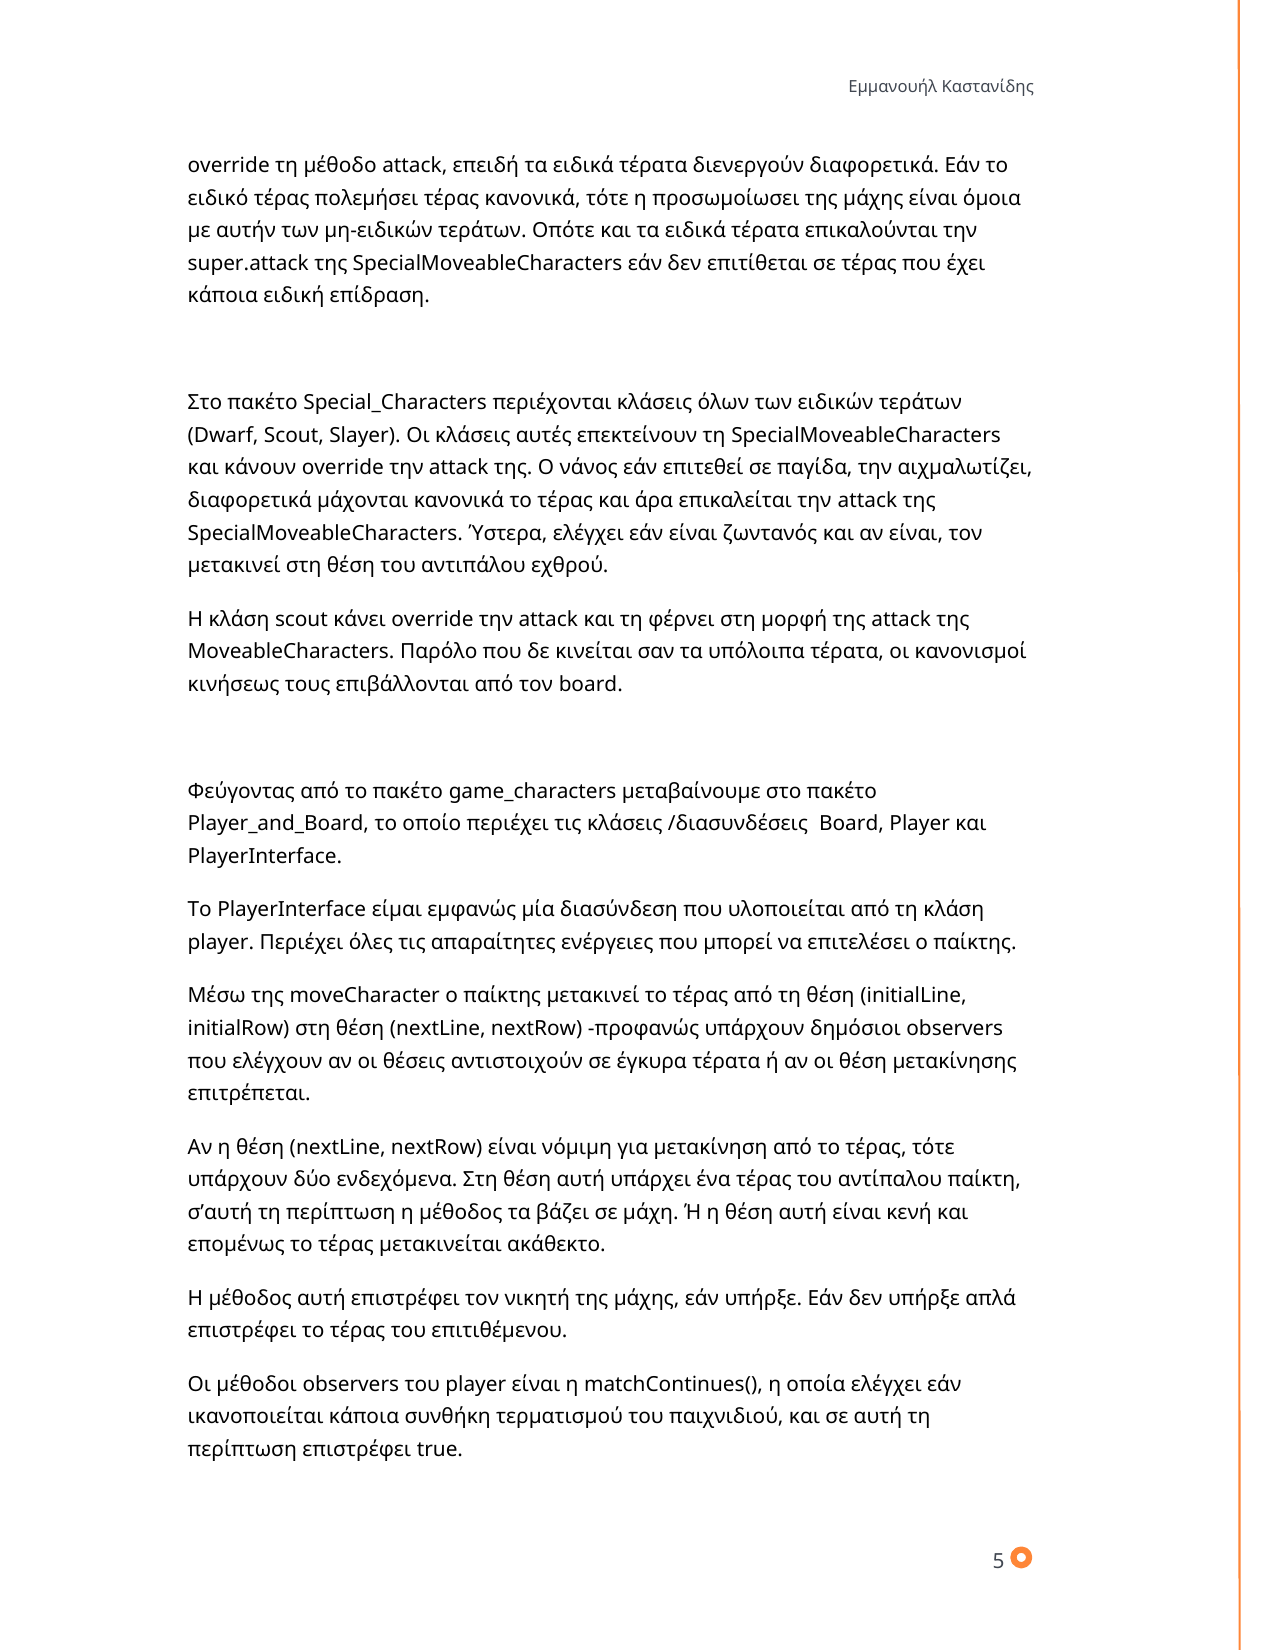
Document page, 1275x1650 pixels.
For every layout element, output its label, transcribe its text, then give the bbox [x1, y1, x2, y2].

text Μέσω της moveCharacter ο παίκτης μετακινεί το τέρας από τη θέση (initialLine, initialRow) στη θέση (nextLine, nextRow) -προφανώς υπάρχουν δημόσιοι observers που ελέγχουν αν οι θέσεις αντιστοιχούν σε έγκυρα τέρατα ή αν οι θέση μετακίνησης επιτρέπεται. [187, 981, 1034, 1107]
text Η κλάση scout κάνει override την attack και τη φέρνει στη μορφή της attack της MoveableCharacters. Παρόλο που δε κινείται σαν τα υπόλοιπα τέρατα, οι κανονισμοί κινήσεως τους επιβάλλονται από τον board. [187, 604, 1034, 697]
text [187, 150, 1034, 309]
text Το PlayerInterface είμαι εμφανώς μία διασύνδεση που υλοποιείται από τη κλάση player. Περιέχει όλες τις απαραίτητες ενέργειες που μπορεί να επιτελέσει ο παίκτης. [187, 894, 1034, 956]
text Η μέθοδος αυτή επιστρέφει τον νικητή της μάχης, εάν υπήρξε. Εάν δεν υπήρξε απλά επιστρέφει το τέρας του επιτιθέμενου. [187, 1283, 1034, 1344]
text Οι μέθοδοι observers του player είναι η matchContinues(), η οποία ελέγχει εάν ικανοποιείται κάποια συνθήκη τερματισμού του παιχνιδιού, και σε αυτή τη περίπτωση επιστρέφει true. [187, 1369, 1034, 1463]
text Αν η θέση (nextLine, nextRow) είναι νόμιμη για μετακίνηση από το τέρας, τότε υπάρχουν δύο ενδεχόμενα. Στη θέση αυτή υπάρχει ένα τέρας του αντίπαλου παίκτη, σ’αυτή τη περίπτωση η μέθοδος τα βάζει σε μάχη. Ή η θέση αυτή είναι κενή και επομένως το τέρας μετακινείται ακάθεκτο. [187, 1132, 1034, 1258]
text Φεύγοντας από το πακέτο game_characters μεταβαίνουμε στο πακέτο Player_and_Board, το οποίο περιέχει τις κλάσεις /διασυνδέσεις Board, Player και PlayerInterface. [187, 776, 1034, 869]
text Στο πακέτο Special_Characters περιέχονται κλάσεις όλων των ειδικών τεράτων (Dwarf, Scout, Slayer). Οι κλάσεις αυτές επεκτείνουν τη SpecialMoveableCharacters και κάνουν override την attack της. Ο νάνος εάν επιτεθεί σε παγίδα, την αιχμαλωτίζει, διαφορετικά μάχονται κανονικά το τέρας και άρα επικαλείται την attack της SpecialMoveableCharacters. Ύστερα, ελέγχει εάν είναι ζωντανός και αν είναι, τον μετακινεί στη θέση του αντιπάλου εχθρού. [187, 387, 1034, 579]
